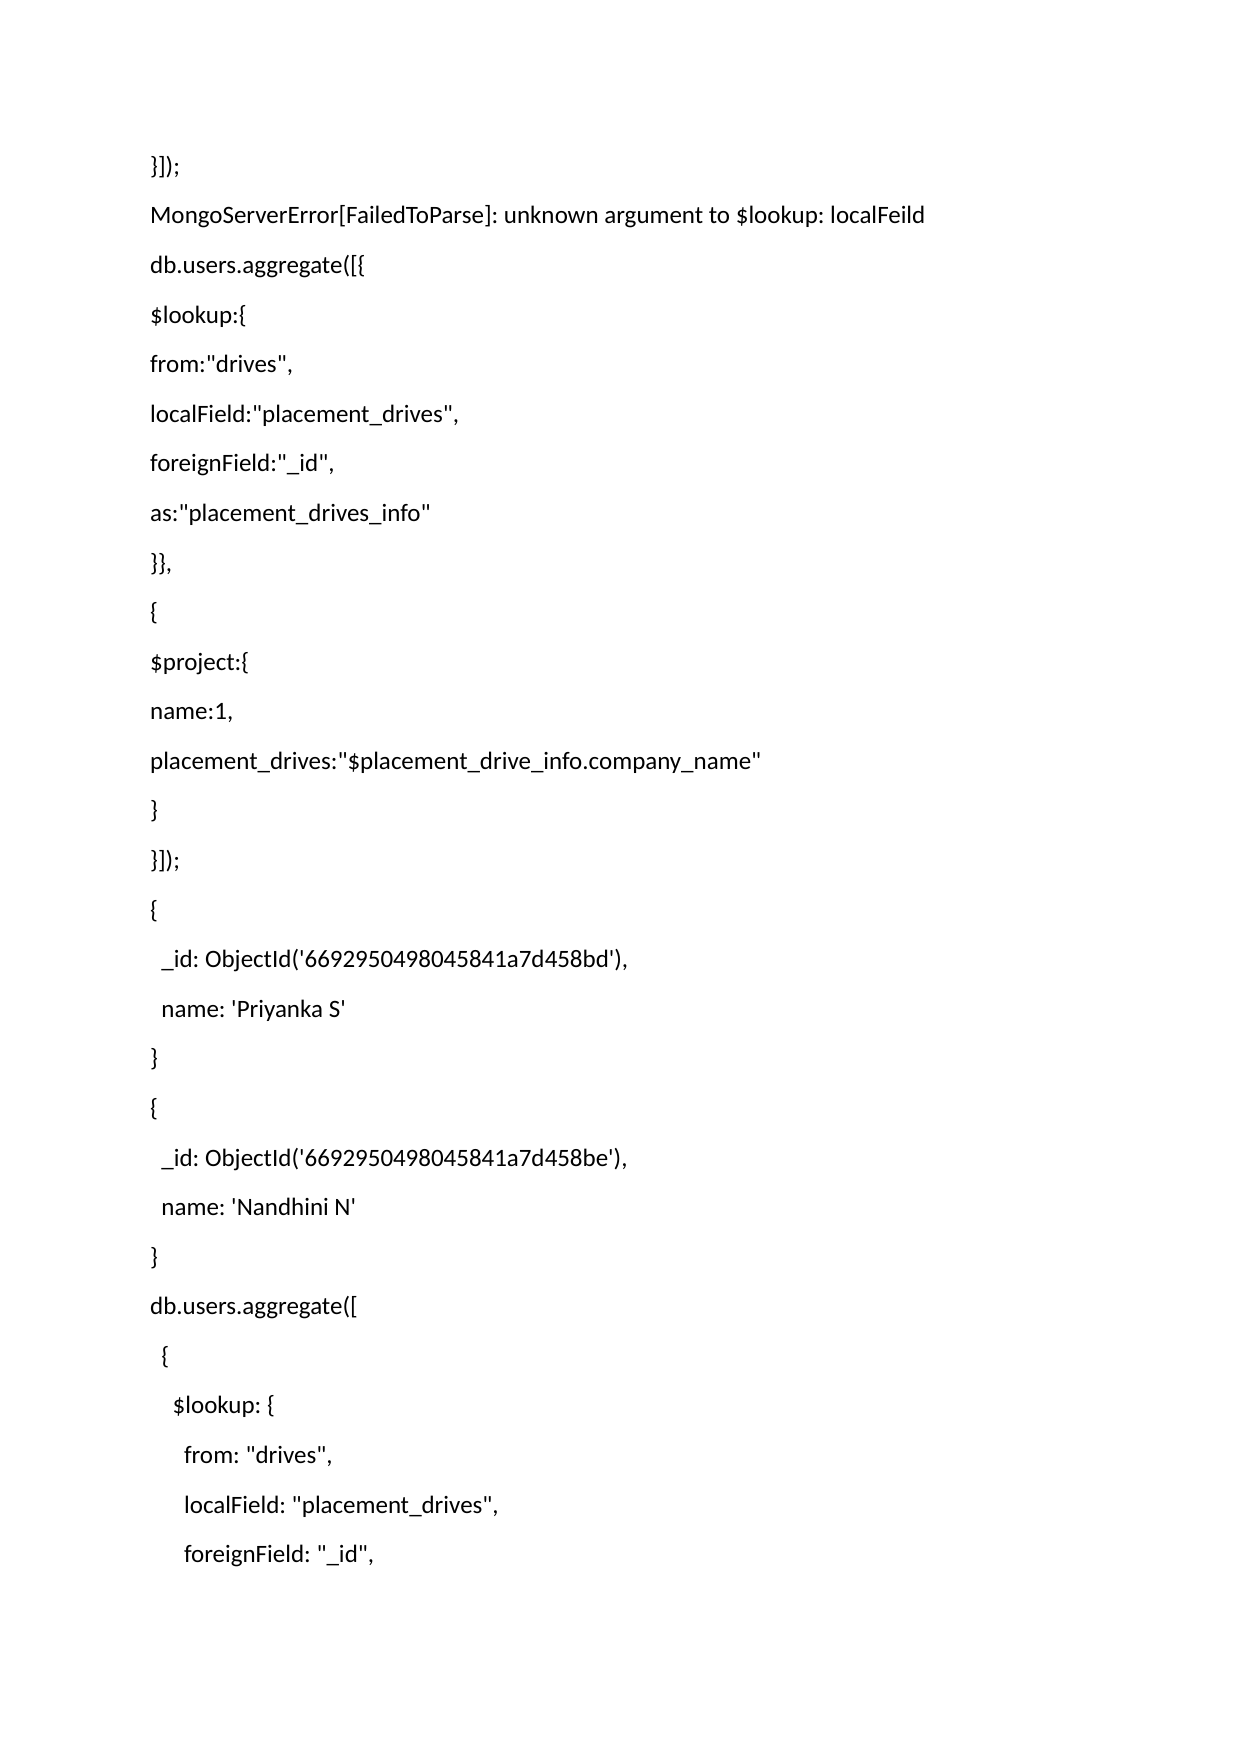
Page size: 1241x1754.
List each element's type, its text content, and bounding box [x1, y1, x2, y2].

text db.users.aggregate([{ [150, 249, 1090, 280]
text }]); [150, 844, 1090, 875]
text name:1, [150, 695, 1090, 726]
text } [150, 794, 1090, 825]
text from:"drives", [150, 348, 1090, 379]
text $lookup:{ [150, 299, 1090, 329]
text } [150, 1241, 1090, 1271]
text { [150, 894, 1090, 924]
text MongoServerError[FailedToParse]: unknown argument to $lookup: localFeild [150, 199, 1090, 230]
text from: "drives", [150, 1439, 1090, 1470]
text foreignField:"_id", [150, 447, 1090, 478]
text }]); [150, 150, 1090, 181]
text { [150, 596, 1090, 627]
text name: 'Nandhini N' [150, 1191, 1090, 1222]
text }}, [150, 547, 1090, 577]
text $lookup: { [150, 1389, 1090, 1420]
text name: 'Priyanka S' [150, 993, 1090, 1023]
text foreignField: "_id", [150, 1538, 1090, 1569]
text _id: ObjectId('6692950498045841a7d458be'), [150, 1142, 1090, 1172]
text placement_drives:"$placement_drive_info.company_name" [150, 745, 1090, 776]
text db.users.aggregate([ [150, 1290, 1090, 1321]
text { [150, 1340, 1090, 1371]
text localField: "placement_drives", [150, 1489, 1090, 1519]
text as:"placement_drives_info" [150, 497, 1090, 528]
text { [150, 1092, 1090, 1123]
text _id: ObjectId('6692950498045841a7d458bd'), [150, 943, 1090, 974]
text } [150, 1042, 1090, 1073]
text $project:{ [150, 646, 1090, 676]
text localField:"placement_drives", [150, 398, 1090, 428]
